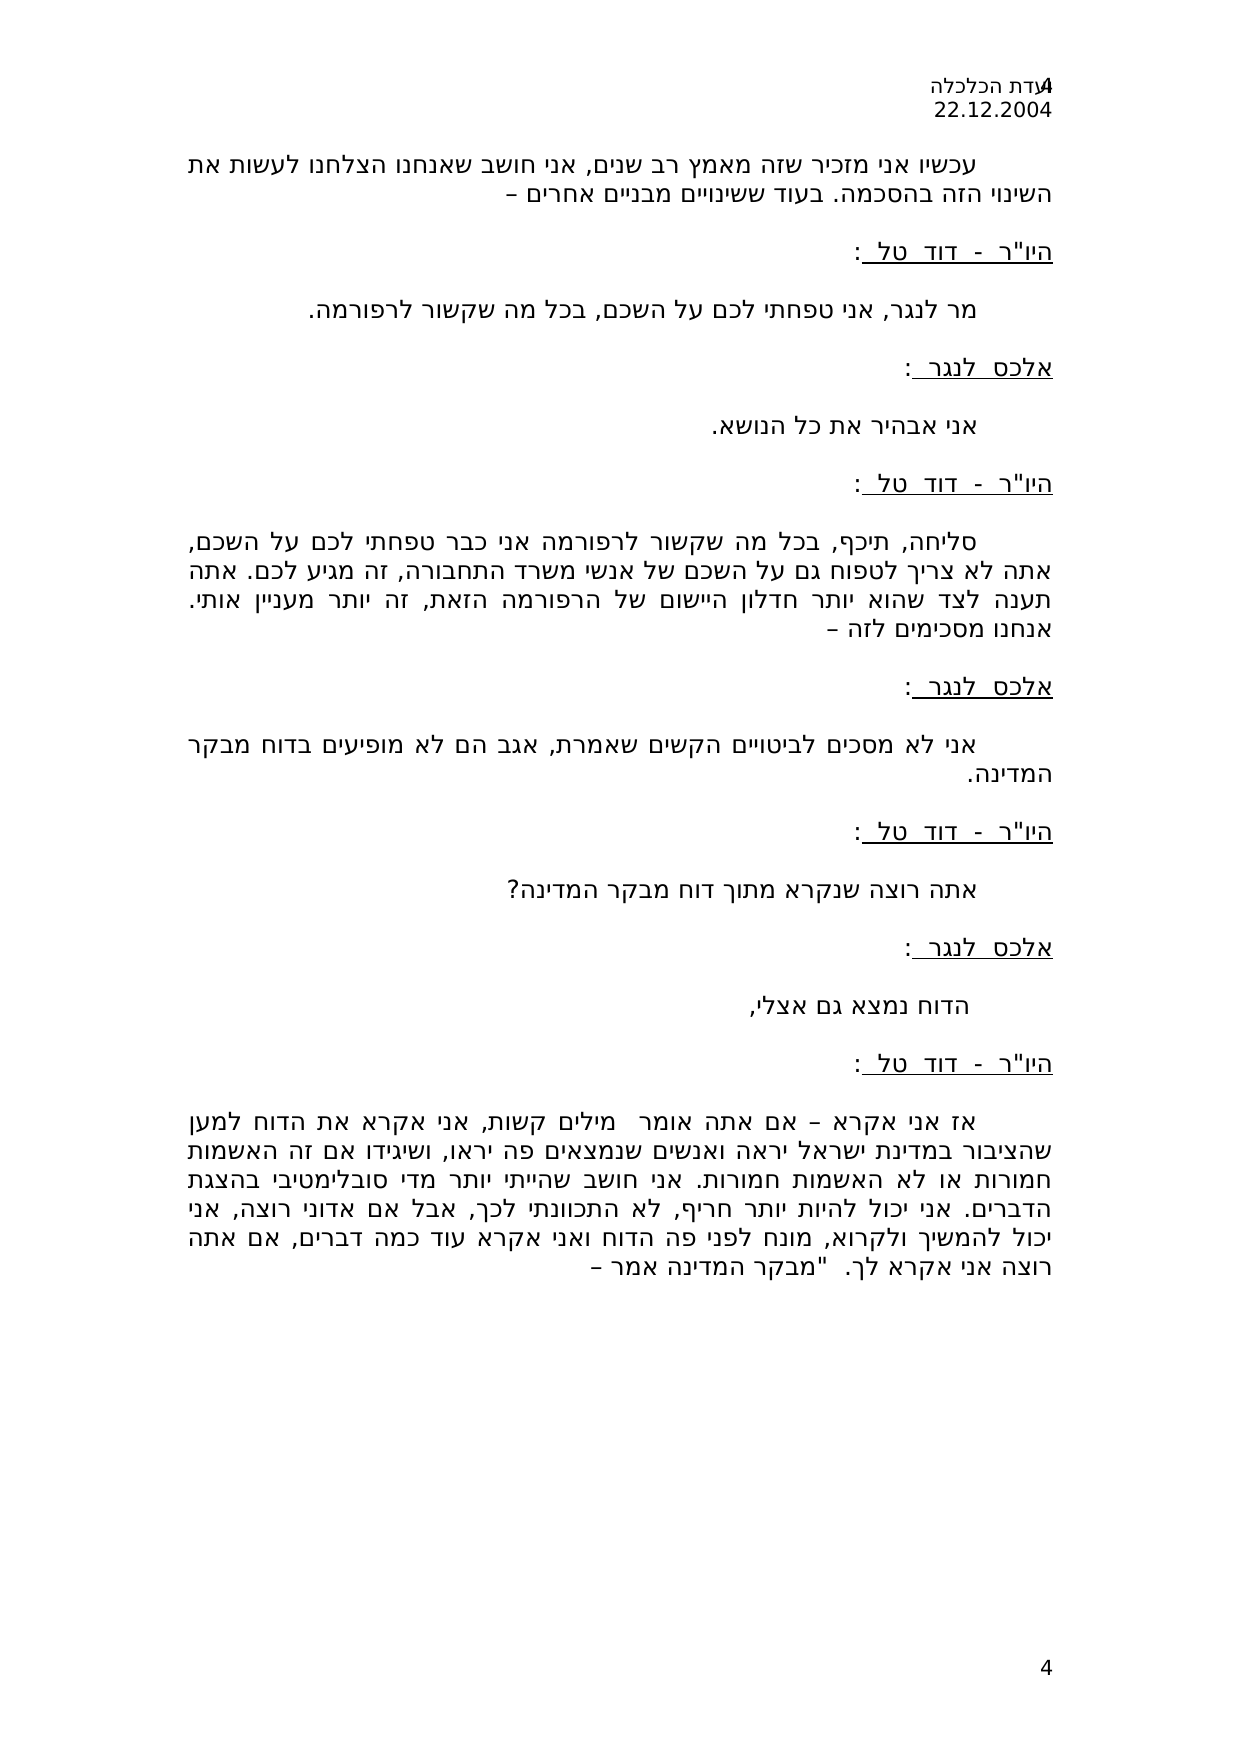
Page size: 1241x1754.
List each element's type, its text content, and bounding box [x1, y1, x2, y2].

text אני אבהיר את כל הנושא. [187, 411, 1053, 440]
text היו"ר - דוד טל : [187, 817, 1053, 846]
text סליחה, תיכף, בכל מה שקשור לרפורמה אני כבר טפחתי לכם על השכם, אתה לא צריך לטפוח גם על השכם של אנשי משרד התחבורה, זה מגיע לכם. אתה תענה לצד שהוא יותר חדלון היישום של הרפורמה הזאת, זה יותר מעניין אותי. אנחנו מסכימים לזה – [187, 527, 1053, 643]
text אז אני אקרא – אם אתה אומר מילים קשות, אני אקרא את הדוח למען שהציבור במדינת ישראל יראה ואנשים שנמצאים פה יראו, ושיגידו אם זה האשמות חמורות או לא האשמות חמורות. אני חושב שהייתי יותר מדי סובלימטיבי בהצגת הדברים. אני יכול להיות יותר חריף, לא התכוונתי לכך, אבל אם אדוני רוצה, אני יכול להמשיך ולקרוא, מונח לפני פה הדוח ואני אקרא עוד כמה דברים, אם אתה רוצה אני אקרא לך. "מבקר המדינה אמר – [187, 1107, 1053, 1282]
text אלכס לנגר : [187, 933, 1053, 962]
text אלכס לנגר : [187, 672, 1053, 701]
text היו"ר - דוד טל : [187, 237, 1053, 266]
text עכשיו אני מזכיר שזה מאמץ רב שנים, אני חושב שאנחנו הצלחנו לעשות את השינוי הזה בהסכמה. בעוד ששינויים מבניים אחרים – [187, 150, 1053, 208]
text אלכס לנגר : [187, 353, 1053, 382]
text הדוח נמצא גם אצלי, [187, 991, 1053, 1020]
text אני לא מסכים לביטויים הקשים שאמרת, אגב הם לא מופיעים בדוח מבקר המדינה. [187, 730, 1053, 788]
text מר לנגר, אני טפחתי לכם על השכם, בכל מה שקשור לרפורמה. [187, 295, 1053, 324]
text היו"ר - דוד טל : [187, 1049, 1053, 1078]
text היו"ר - דוד טל : [187, 469, 1053, 498]
text אתה רוצה שנקרא מתוך דוח מבקר המדינה? [187, 875, 1053, 904]
